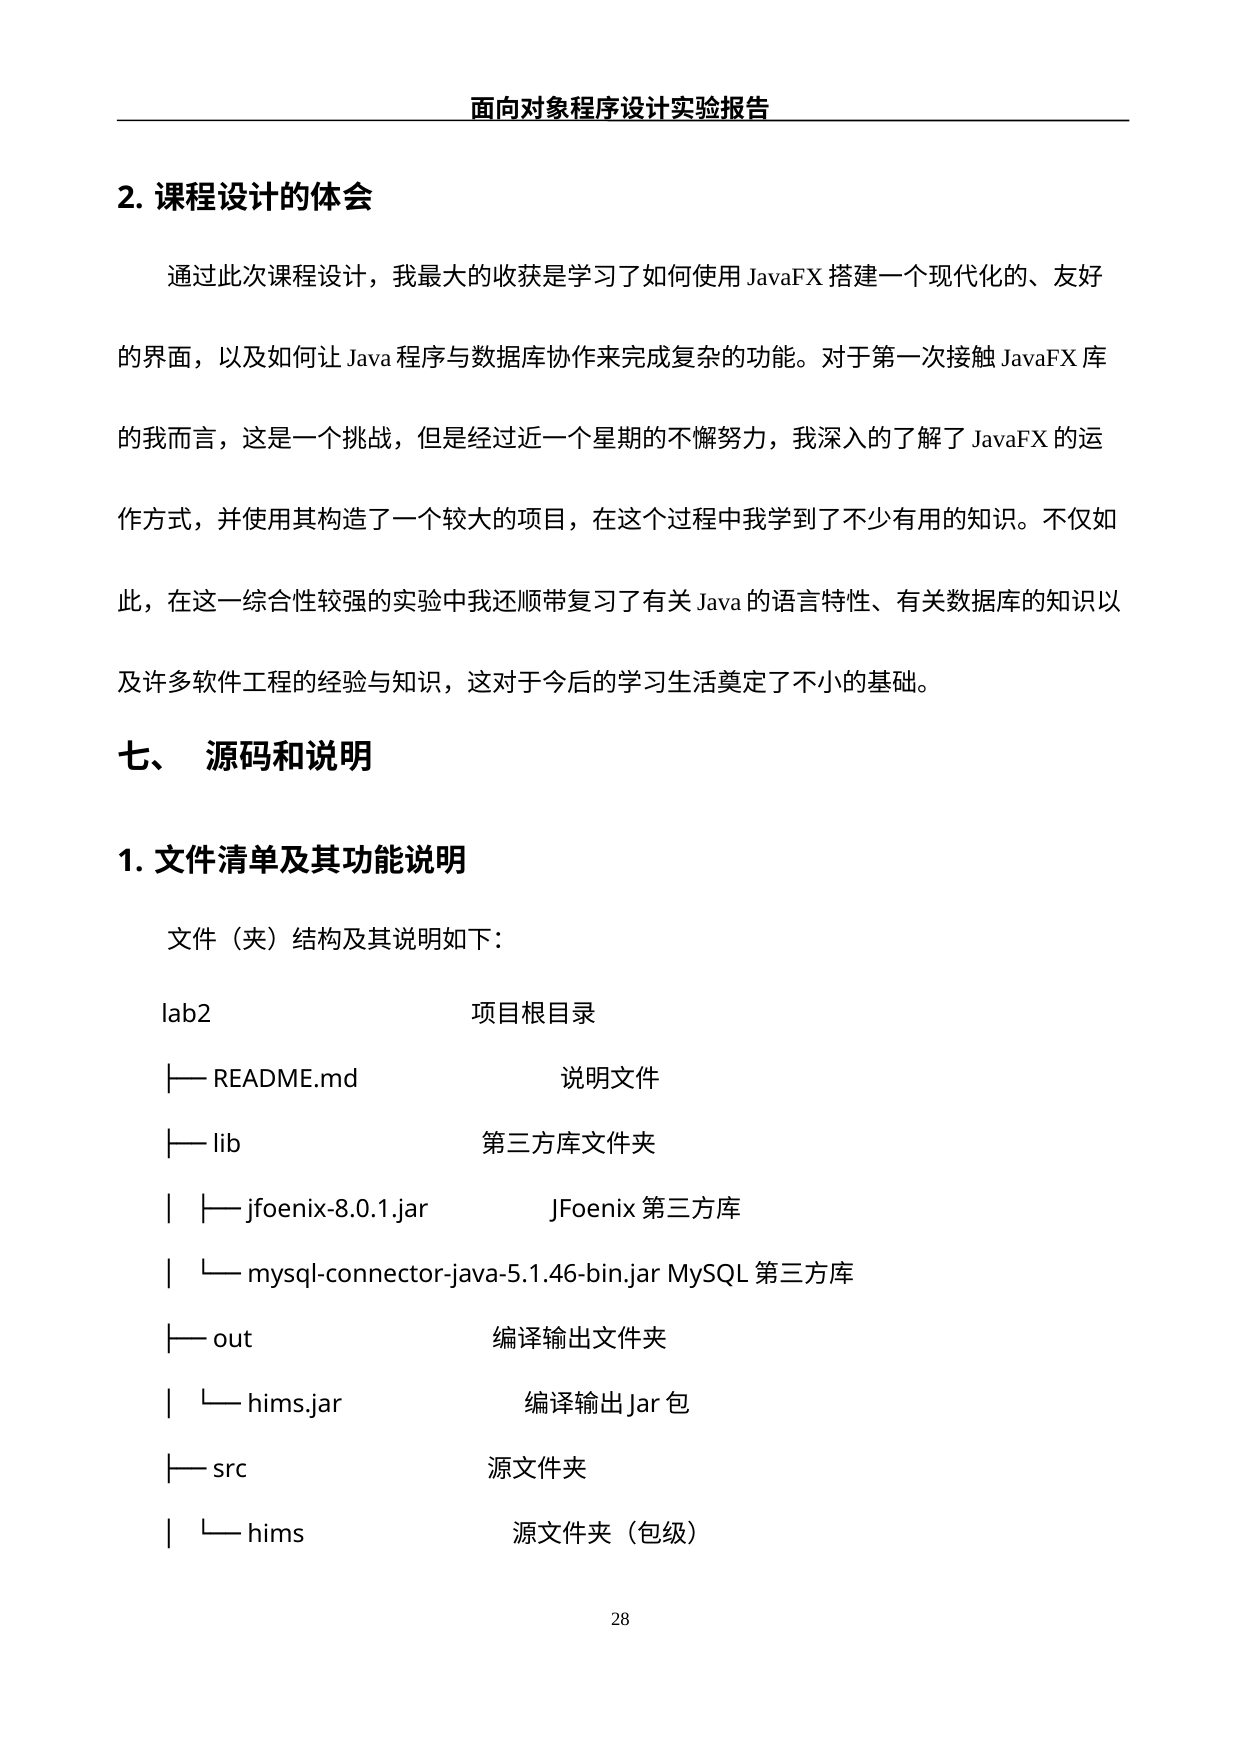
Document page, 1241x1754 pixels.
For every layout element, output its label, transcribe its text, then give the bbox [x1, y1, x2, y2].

text │ └── hims 源文件夹（包级） [161, 1499, 1123, 1564]
text lab2 项目根目录 [161, 979, 1123, 1044]
text 文件（夹）结构及其说明如下： [117, 905, 1123, 970]
text ├── lib 第三方库文件夹 [161, 1109, 1123, 1174]
text ├── README.md 说明文件 [161, 1044, 1123, 1109]
text │ └── mysql-connector-java-5.1.46-bin.jar MySQL第三方库 [161, 1239, 1123, 1304]
text 源码和说明 [117, 722, 1123, 787]
text │ └── hims.jar 编译输出Jar包 [161, 1369, 1123, 1434]
list 文件清单及其功能说明 [117, 826, 1123, 891]
text ├── out 编译输出文件夹 [161, 1304, 1123, 1369]
text 通过此次课程设计，我最大的收获是学习了如何使用JavaFX搭建一个现代化的、友好的界面，以及如何让Java程序与数据库协作来完成复杂的功能。对于第一次接触JavaFX库的我而言，这是一个挑战，但是经过近一个星期的不懈努力，我深入的了解了JavaFX的运作方式，并使用其构造了一个较大的项目，在这个过程中我学到了不少有用的知识。不仅如此，在这一综合性较强的实验中我还顺带复习了有关Java的语言特性、有关数据库的知识以及许多软件工程的经验与知识，这对于今后的学习生活奠定了不小的基础。 [117, 242, 1123, 713]
text 课程设计的体会 [117, 162, 1123, 227]
text │ ├── jfoenix-8.0.1.jar JFoenix第三方库 [161, 1174, 1123, 1239]
text ├── src 源文件夹 [161, 1434, 1123, 1499]
